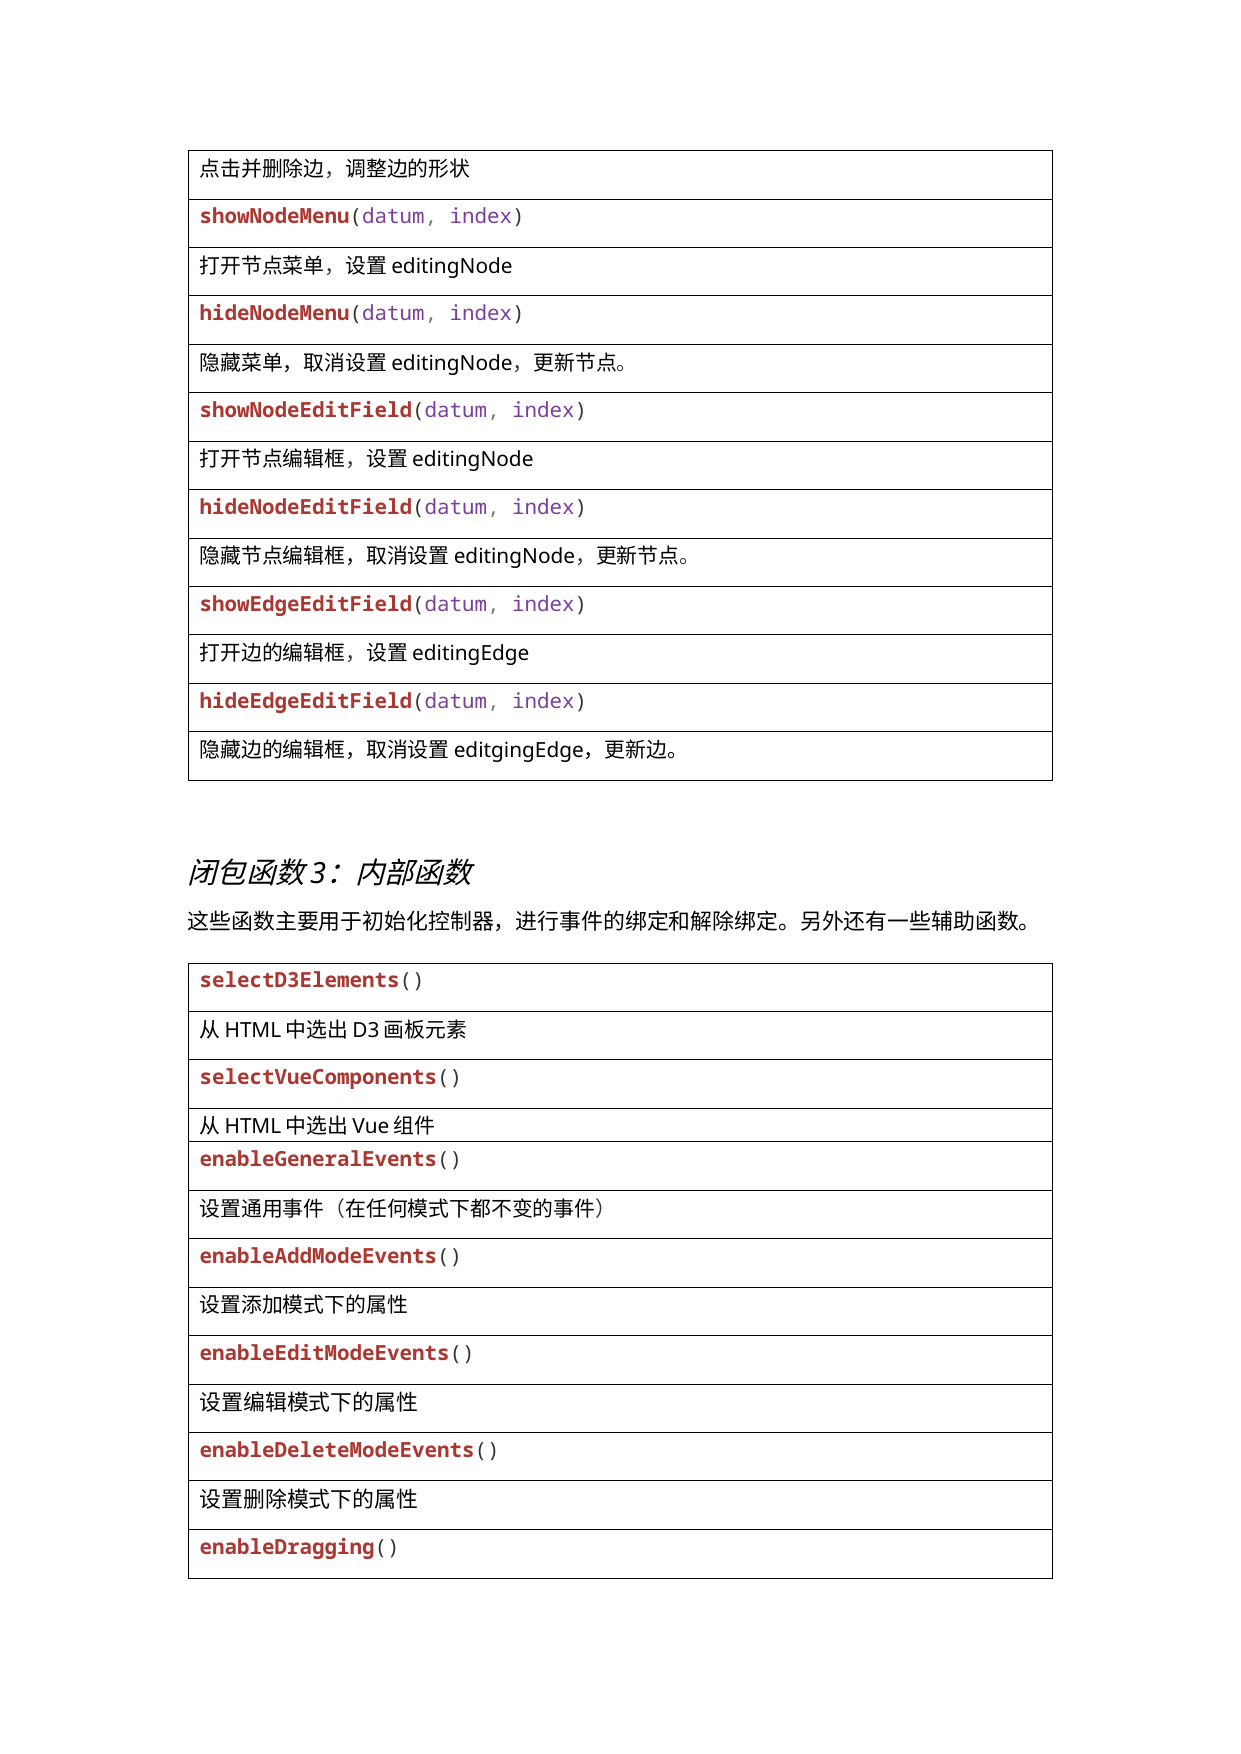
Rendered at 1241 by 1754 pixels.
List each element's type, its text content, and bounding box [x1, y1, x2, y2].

table_cell hideNodeEditField(datum, index) [189, 490, 1052, 537]
table_cell enableEditModeEvents() [189, 1336, 1052, 1383]
table_cell 隐藏边的编辑框，取消设置editgingEdge，更新边。 [189, 732, 1052, 780]
table_cell 隐藏节点编辑框，取消设置editingNode，更新节点。 [189, 539, 1052, 586]
table_cell 设置删除模式下的属性 [189, 1481, 1052, 1529]
table_cell 打开边的编辑框，设置editingEdge [189, 635, 1052, 683]
table_cell 隐藏菜单，取消设置editingNode，更新节点。 [189, 345, 1052, 392]
table_cell enableDeleteModeEvents() [189, 1433, 1052, 1480]
table_cell showEdgeEditField(datum, index) [189, 587, 1052, 634]
table_cell enableGeneralEvents() [189, 1142, 1052, 1190]
table_cell hideNodeMenu(datum, index) [189, 296, 1052, 344]
text 这些函数主要用于初始化控制器，进行事件的绑定和解除绑定。另外还有一些辅助函数。 [187, 904, 1053, 936]
table_cell 设置添加模式下的属性 [189, 1288, 1052, 1335]
table_cell enableDragging() [189, 1530, 1052, 1577]
table_cell 从HTML中选出Vue组件 [189, 1109, 1052, 1141]
table_cell 打开节点菜单，设置editingNode [189, 248, 1052, 295]
table_header selectD3Elements() [189, 964, 1052, 1011]
table_cell showNodeMenu(datum, index) [189, 200, 1052, 247]
table_cell 从HTML中选出D3画板元素 [189, 1012, 1052, 1059]
table_cell 打开节点编辑框，设置editingNode [189, 442, 1052, 489]
subtitle 闭包函数3：内部函数 [187, 839, 1053, 904]
table_cell showNodeEditField(datum, index) [189, 393, 1052, 441]
table_cell hideEdgeEditField(datum, index) [189, 684, 1052, 731]
table_cell enableAddModeEvents() [189, 1239, 1052, 1287]
table_cell selectVueComponents() [189, 1060, 1052, 1108]
table_cell 设置编辑模式下的属性 [189, 1385, 1052, 1432]
table_cell 点击并删除边，调整边的形状 [189, 151, 1052, 198]
table_cell 设置通用事件（在任何模式下都不变的事件） [189, 1191, 1052, 1238]
